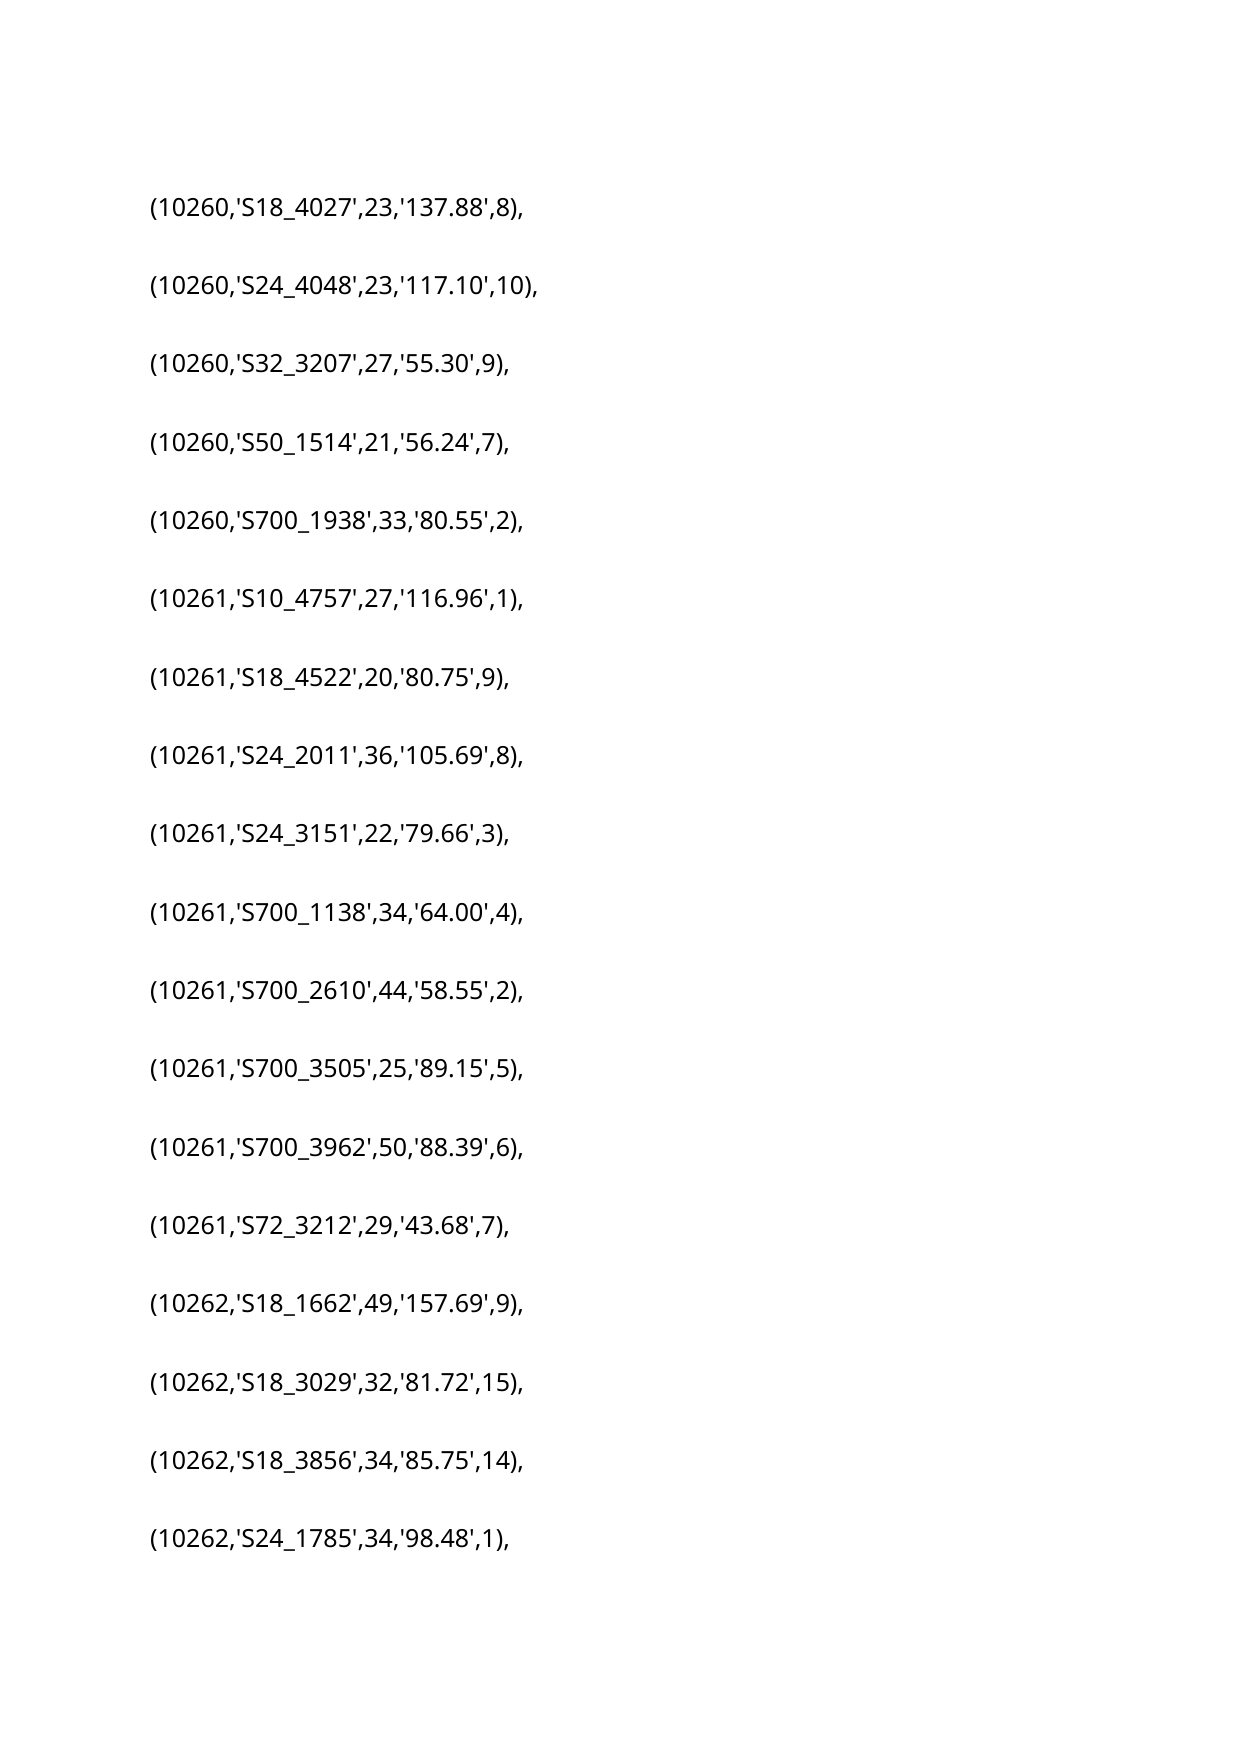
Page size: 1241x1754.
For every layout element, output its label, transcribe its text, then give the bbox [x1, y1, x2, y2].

text (10261,'S700_3505',25,'89.15',5), [150, 1051, 1090, 1085]
text (10261,'S24_2011',36,'105.69',8), [150, 737, 1090, 772]
text (10262,'S18_1662',49,'157.69',9), [150, 1286, 1090, 1320]
text (10262,'S18_3856',34,'85.75',14), [150, 1442, 1090, 1477]
text (10261,'S72_3212',29,'43.68',7), [150, 1207, 1090, 1242]
text (10260,'S18_4027',23,'137.88',8), [150, 189, 1090, 223]
text (10261,'S700_3962',50,'88.39',6), [150, 1129, 1090, 1163]
text (10260,'S700_1938',33,'80.55',2), [150, 502, 1090, 537]
text (10261,'S700_2610',44,'58.55',2), [150, 972, 1090, 1007]
text (10262,'S18_3029',32,'81.72',15), [150, 1364, 1090, 1398]
text (10260,'S32_3207',27,'55.30',9), [150, 346, 1090, 380]
text (10262,'S24_1785',34,'98.48',1), [150, 1521, 1090, 1555]
text (10261,'S10_4757',27,'116.96',1), [150, 581, 1090, 615]
text (10261,'S700_1138',34,'64.00',4), [150, 894, 1090, 928]
text (10260,'S50_1514',21,'56.24',7), [150, 424, 1090, 458]
text (10261,'S24_3151',22,'79.66',3), [150, 816, 1090, 850]
text (10260,'S24_4048',23,'117.10',10), [150, 267, 1090, 302]
text (10261,'S18_4522',20,'80.75',9), [150, 659, 1090, 693]
